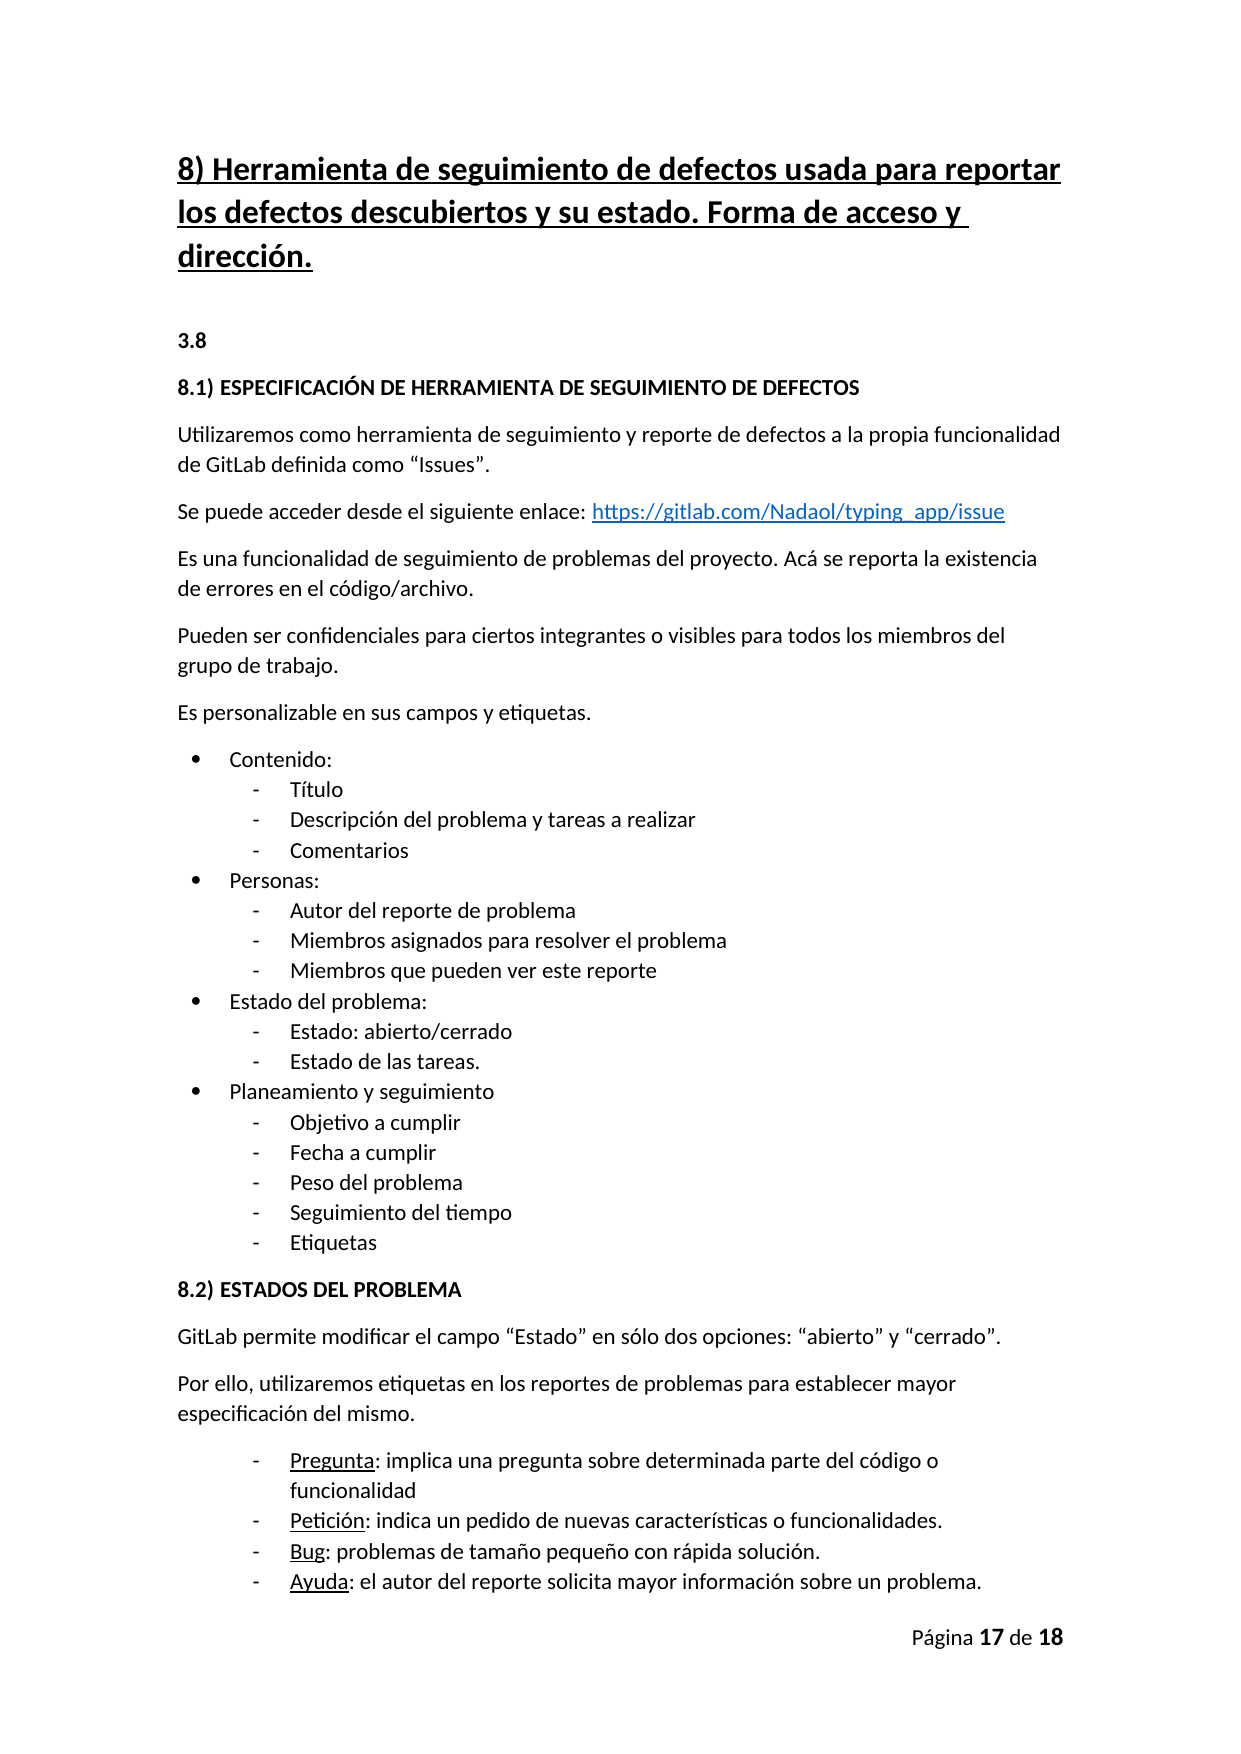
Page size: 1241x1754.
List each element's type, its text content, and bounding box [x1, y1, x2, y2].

list Planeamiento y seguimiento [192, 1077, 1063, 1105]
list Contenido: [192, 745, 1063, 773]
text Por ello, utilizaremos etiquetas en los reportes de problemas para establecer mayor especificación del mismo. [177, 1369, 1063, 1427]
list Ayuda: el autor del reporte solicita mayor información sobre un problema. [252, 1567, 1063, 1595]
list Título [252, 775, 1063, 803]
list Petición: indica un pedido de nuevas características o funcionalidades. [252, 1507, 1063, 1534]
text Es personalizable en sus campos y etiquetas. [177, 698, 1063, 726]
list Fecha a cumplir [252, 1138, 1063, 1166]
text Pueden ser confidenciales para ciertos integrantes o visibles para todos los miembros del grupo de trabajo. [177, 621, 1063, 679]
list Estado de las tareas. [252, 1047, 1063, 1075]
list Estado del problema: [192, 987, 1063, 1015]
list Peso del problema [252, 1168, 1063, 1196]
text Utilizaremos como herramienta de seguimiento y reporte de defectos a la propia funcionalidad de GitLab definida como “Issues”. [177, 420, 1063, 478]
list Estado: abierto/cerrado [252, 1017, 1063, 1045]
list Miembros asignados para resolver el problema [252, 926, 1063, 954]
list Pregunta: implica una pregunta sobre determinada parte del código o funcionalidad [252, 1446, 1063, 1504]
list Miembros que pueden ver este reporte [252, 957, 1063, 984]
list Seguimiento del tiempo [252, 1198, 1063, 1226]
list Objetivo a cumplir [252, 1108, 1063, 1136]
text Se puede acceder desde el siguiente enlace: https://gitlab.com/Nadaol/typing_app/issue [177, 497, 1063, 525]
text ESPECIFICACIÓN DE HERRAMIENTA DE SEGUIMIENTO DE DEFECTOS [177, 373, 1063, 401]
list Etiquetas [252, 1228, 1063, 1256]
list Bug: problemas de tamaño pequeño con rápida solución. [252, 1537, 1063, 1565]
list Descripción del problema y tareas a realizar [252, 806, 1063, 833]
subtitle 8) Herramienta de seguimiento de defectos usada para reportar los defectos descubiertos y su estado. Forma de acceso y dirección. [177, 148, 1063, 276]
list Personas: [192, 866, 1063, 894]
text ESTADOS DEL PROBLEMA [177, 1275, 1063, 1303]
text Es una funcionalidad de seguimiento de problemas del proyecto. Acá se reporta la existencia de errores en el código/archivo. [177, 544, 1063, 602]
text GitLab permite modificar el campo “Estado” en sólo dos opciones: “abierto” y “cerrado”. [177, 1322, 1063, 1350]
list Comentarios [252, 836, 1063, 864]
list Autor del reporte de problema [252, 896, 1063, 924]
